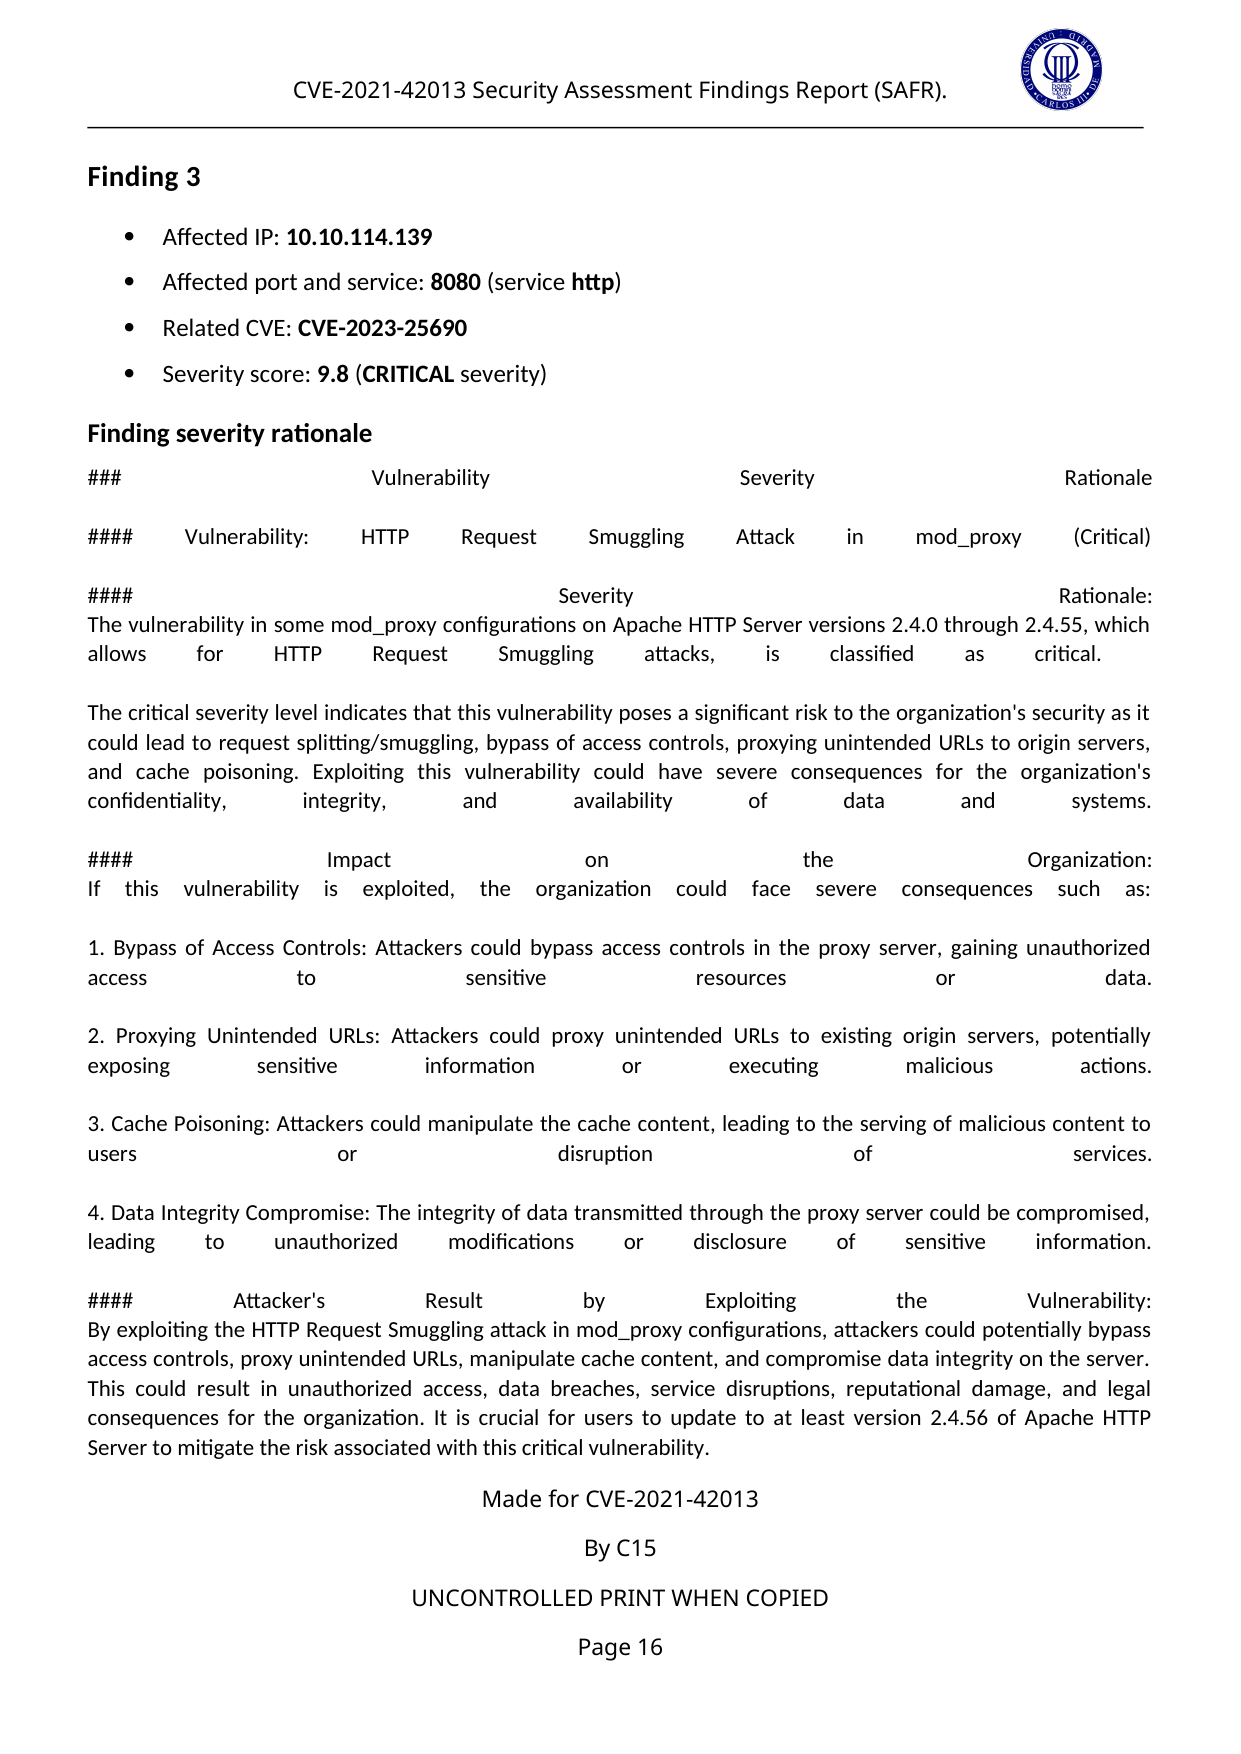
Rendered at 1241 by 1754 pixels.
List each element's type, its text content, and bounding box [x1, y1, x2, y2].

list Severity score: 9.8 (CRITICAL severity) [125, 358, 1153, 388]
list Related CVE: CVE-2023-25690 [125, 312, 1153, 343]
list Affected port and service: 8080 (service http) [125, 266, 1153, 297]
picture [1020, 28, 1103, 111]
text ### Vulnerability Severity Rationale #### Vulnerability: HTTP Request Smuggling Attack in mod_proxy (Critical) #### Severity Rationale: The vulnerability in some mod_proxy configurations on Apache HTTP Server versions 2.4.0 through 2.4.55, which allows for HTTP Request Smuggling attacks, is classified as critical. The critical severity level indicates that this vulnerability poses a significant risk to the organization's security as it could lead to request splitting/smuggling, bypass of access controls, proxying unintended URLs to origin servers, and cache poisoning. Exploiting this vulnerability could have severe consequences for the organization's confidentiality, integrity, and availability of data and systems. #### Impact on the Organization: If this vulnerability is exploited, the organization could face severe consequences such as: 1. Bypass of Access Controls: Attackers could bypass access controls in the proxy server, gaining unauthorized access to sensitive resources or data. 2. Proxying Unintended URLs: Attackers could proxy unintended URLs to existing origin servers, potentially exposing sensitive information or executing malicious actions. 3. Cache Poisoning: Attackers could manipulate the cache content, leading to the serving of malicious content to users or disruption of services. 4. Data Integrity Compromise: The integrity of data transmitted through the proxy server could be compromised, leading to unauthorized modifications or disclosure of sensitive information. #### Attacker's Result by Exploiting the Vulnerability: By exploiting the HTTP Request Smuggling attack in mod_proxy configurations, attackers could potentially bypass access controls, proxy unintended URLs, manipulate cache content, and compromise data integrity on the server. This could result in unauthorized access, data breaches, service disruptions, reputational damage, and legal consequences for the organization. It is crucial for users to update to at least version 2.4.56 of Apache HTTP Server to mitigate the risk associated with this critical vulnerability. [87, 463, 1153, 1461]
subtitle Finding 3 [87, 158, 1153, 194]
subtitle Finding severity rationale [87, 416, 1153, 449]
list Affected IP: 10.10.114.139 [125, 221, 1153, 251]
